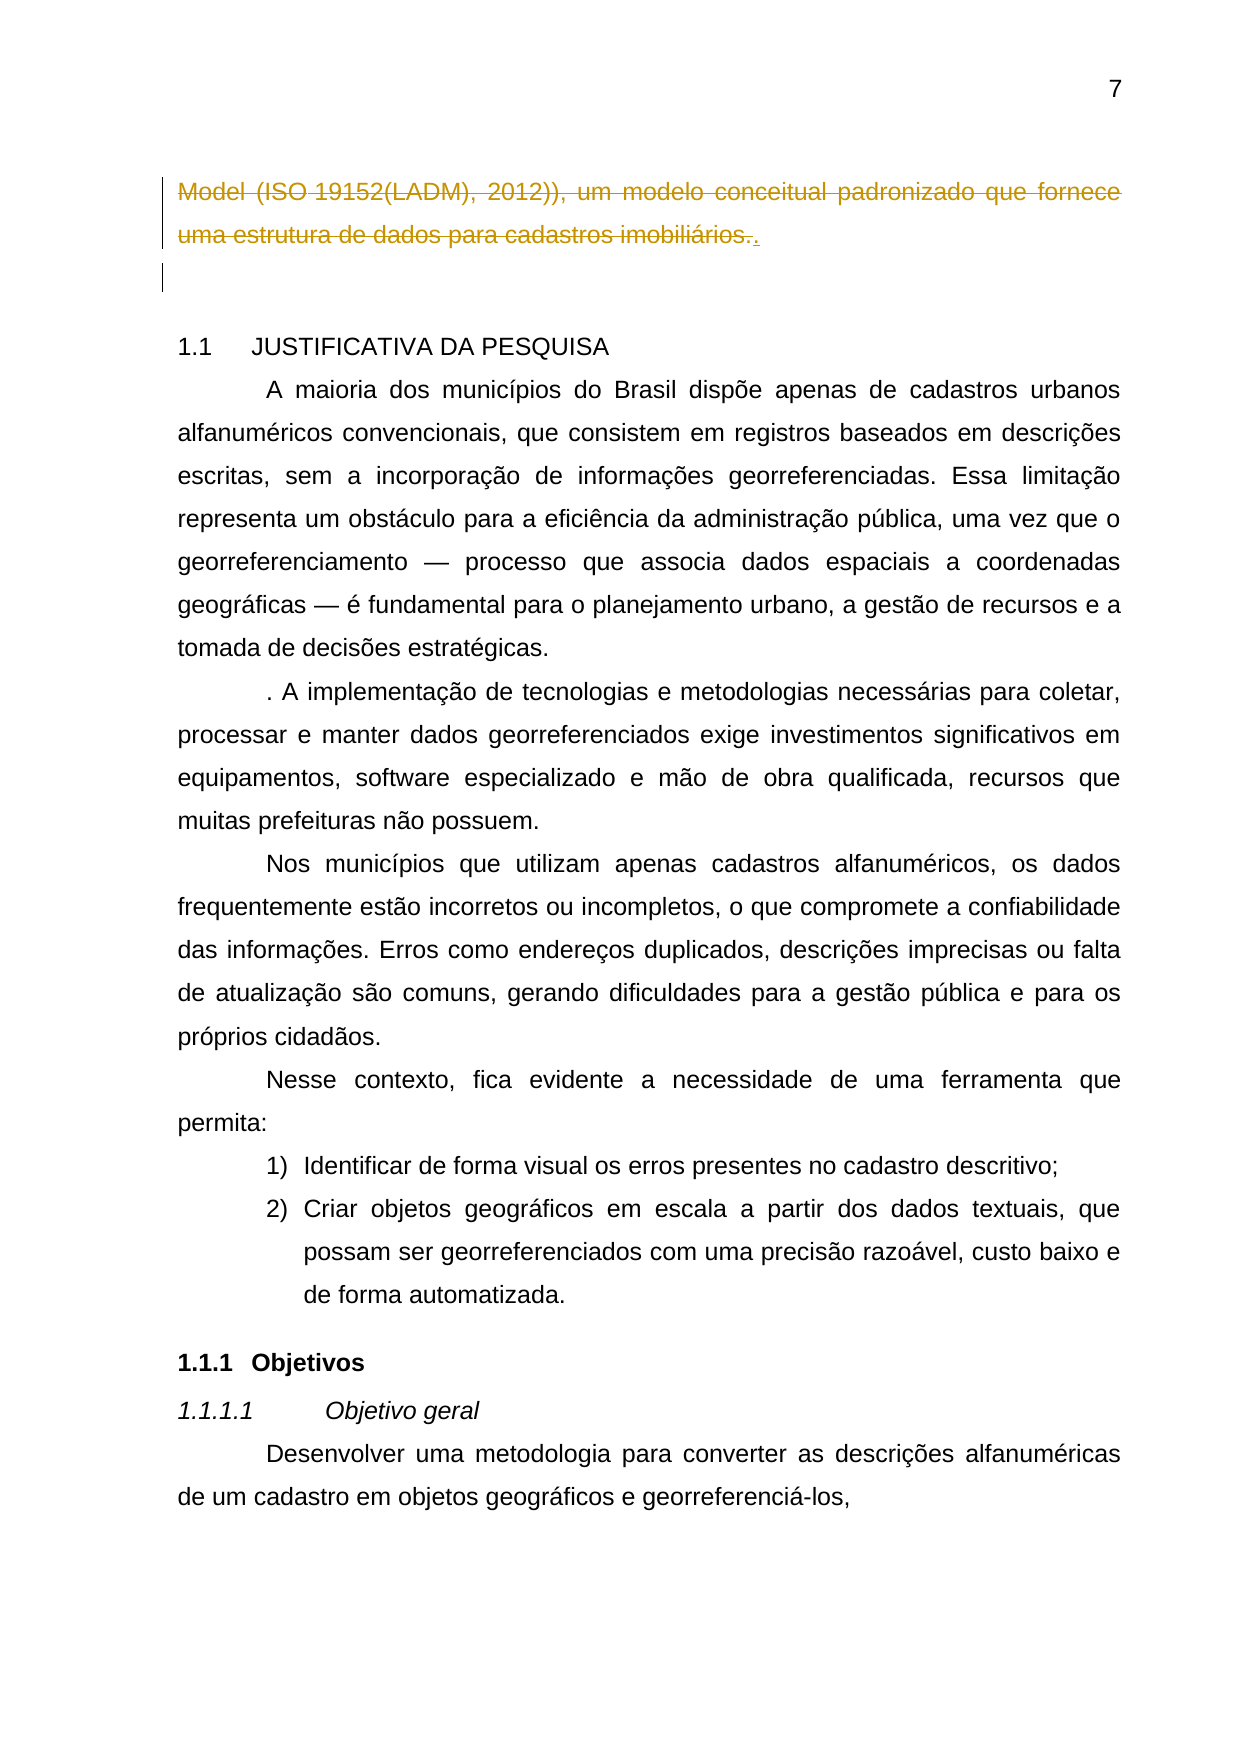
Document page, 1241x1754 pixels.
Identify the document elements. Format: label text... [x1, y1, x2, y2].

text A maioria dos municípios do Brasil dispõe apenas de cadastros urbanos alfanuméricos convencionais, que consistem em registros baseados em descrições escritas, sem a incorporação de informações georreferenciadas. Essa limitação representa um obstáculo para a eficiência da administração pública, uma vez que o georreferenciamento — processo que associa dados espaciais a coordenadas geográficas — é fundamental para o planejamento urbano, a gestão de recursos e a tomada de decisões estratégicas. [177, 375, 1122, 662]
text Nesse contexto, fica evidente a necessidade de uma ferramenta que permita: [177, 1065, 1122, 1137]
text Desenvolver uma metodologia para converter as descrições alfanuméricas de um cadastro em objetos geográficos e georreferenciá-los, [177, 1439, 1122, 1511]
subtitle Justificativa da pesquisa [177, 332, 1122, 360]
subtitle Objetivos [177, 1348, 1122, 1377]
list Criar objetos geográficos em escala a partir dos dados textuais, que possam ser georreferenciados com uma precisão razoável, custo baixo e de forma automatizada. [266, 1194, 1122, 1309]
text Nos municípios que utilizam apenas cadastros alfanuméricos, os dados frequentemente estão incorretos ou incompletos, o que compromete a confiabilidade das informações. Erros como endereços duplicados, descrições imprecisas ou falta de atualização são comuns, gerando dificuldades para a gestão pública e para os próprios cidadãos. [177, 849, 1122, 1050]
text . A implementação de tecnologias e metodologias necessárias para coletar, processar e manter dados georreferenciados exige investimentos significativos em equipamentos, software especializado e mão de obra qualificada, recursos que muitas prefeituras não possuem. [177, 677, 1122, 835]
subtitle Objetivo geral [177, 1396, 1122, 1424]
list Identificar de forma visual os erros presentes no cadastro descritivo; [266, 1151, 1122, 1180]
